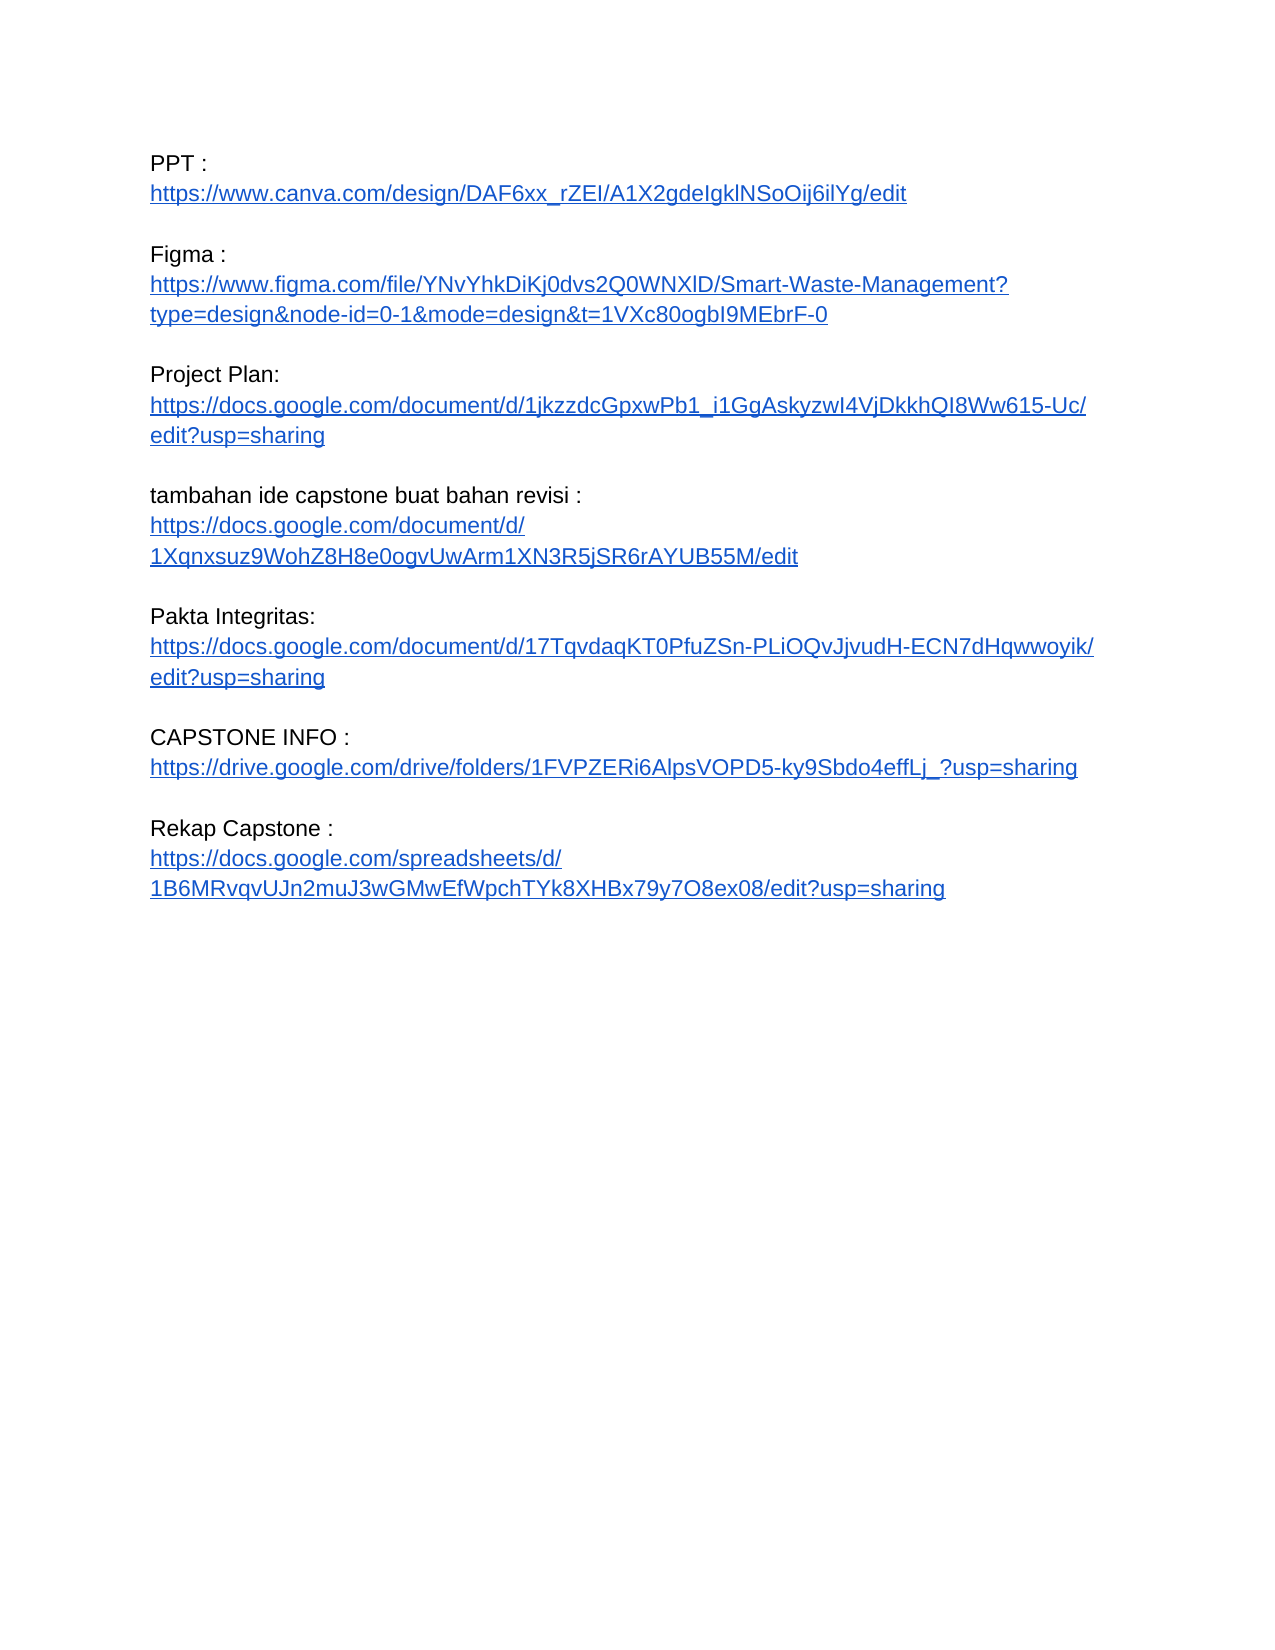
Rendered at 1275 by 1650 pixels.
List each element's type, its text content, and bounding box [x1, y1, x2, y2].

text https://docs.google.com/document/d/17TqvdaqKT0PfuZSn-PLiOQvJjvudH-ECN7dHqwwoyik/edit?usp=sharing [150, 633, 1125, 690]
text CAPSTONE INFO : [150, 724, 1125, 750]
text https://docs.google.com/document/d/1jkzzdcGpxwPb1_i1GgAskyzwI4VjDkkhQI8Ww615-Uc/edit?usp=sharing [150, 392, 1125, 448]
text https://drive.google.com/drive/folders/1FVPZERi6AlpsVOPD5-ky9Sbdo4effLj_?usp=sharing [150, 754, 1125, 781]
text Pakta Integritas: [150, 603, 1125, 629]
text Project Plan: [150, 361, 1125, 388]
text tambahan ide capstone buat bahan revisi : [150, 482, 1125, 509]
text https://docs.google.com/document/d/1Xqnxsuz9WohZ8H8e0ogvUwArm1XN3R5jSR6rAYUB55M/edit [150, 512, 1125, 569]
text Rekap Capstone : [150, 814, 1125, 841]
text https://docs.google.com/spreadsheets/d/1B6MRvqvUJn2muJ3wGMwEfWpchTYk8XHBx79y7O8ex08/edit?usp=sharing [150, 845, 1125, 901]
text PPT : https://www.canva.com/design/DAF6xx_rZEI/A1X2gdeIgklNSoOij6ilYg/edit Figma : https://www.figma.com/file/YNvYhkDiKj0dvs2Q0WNXlD/Smart-Waste-Management?type=design&node-id=0-1&mode=design&t=1VXc80ogbI9MEbrF-0 [150, 150, 1125, 327]
